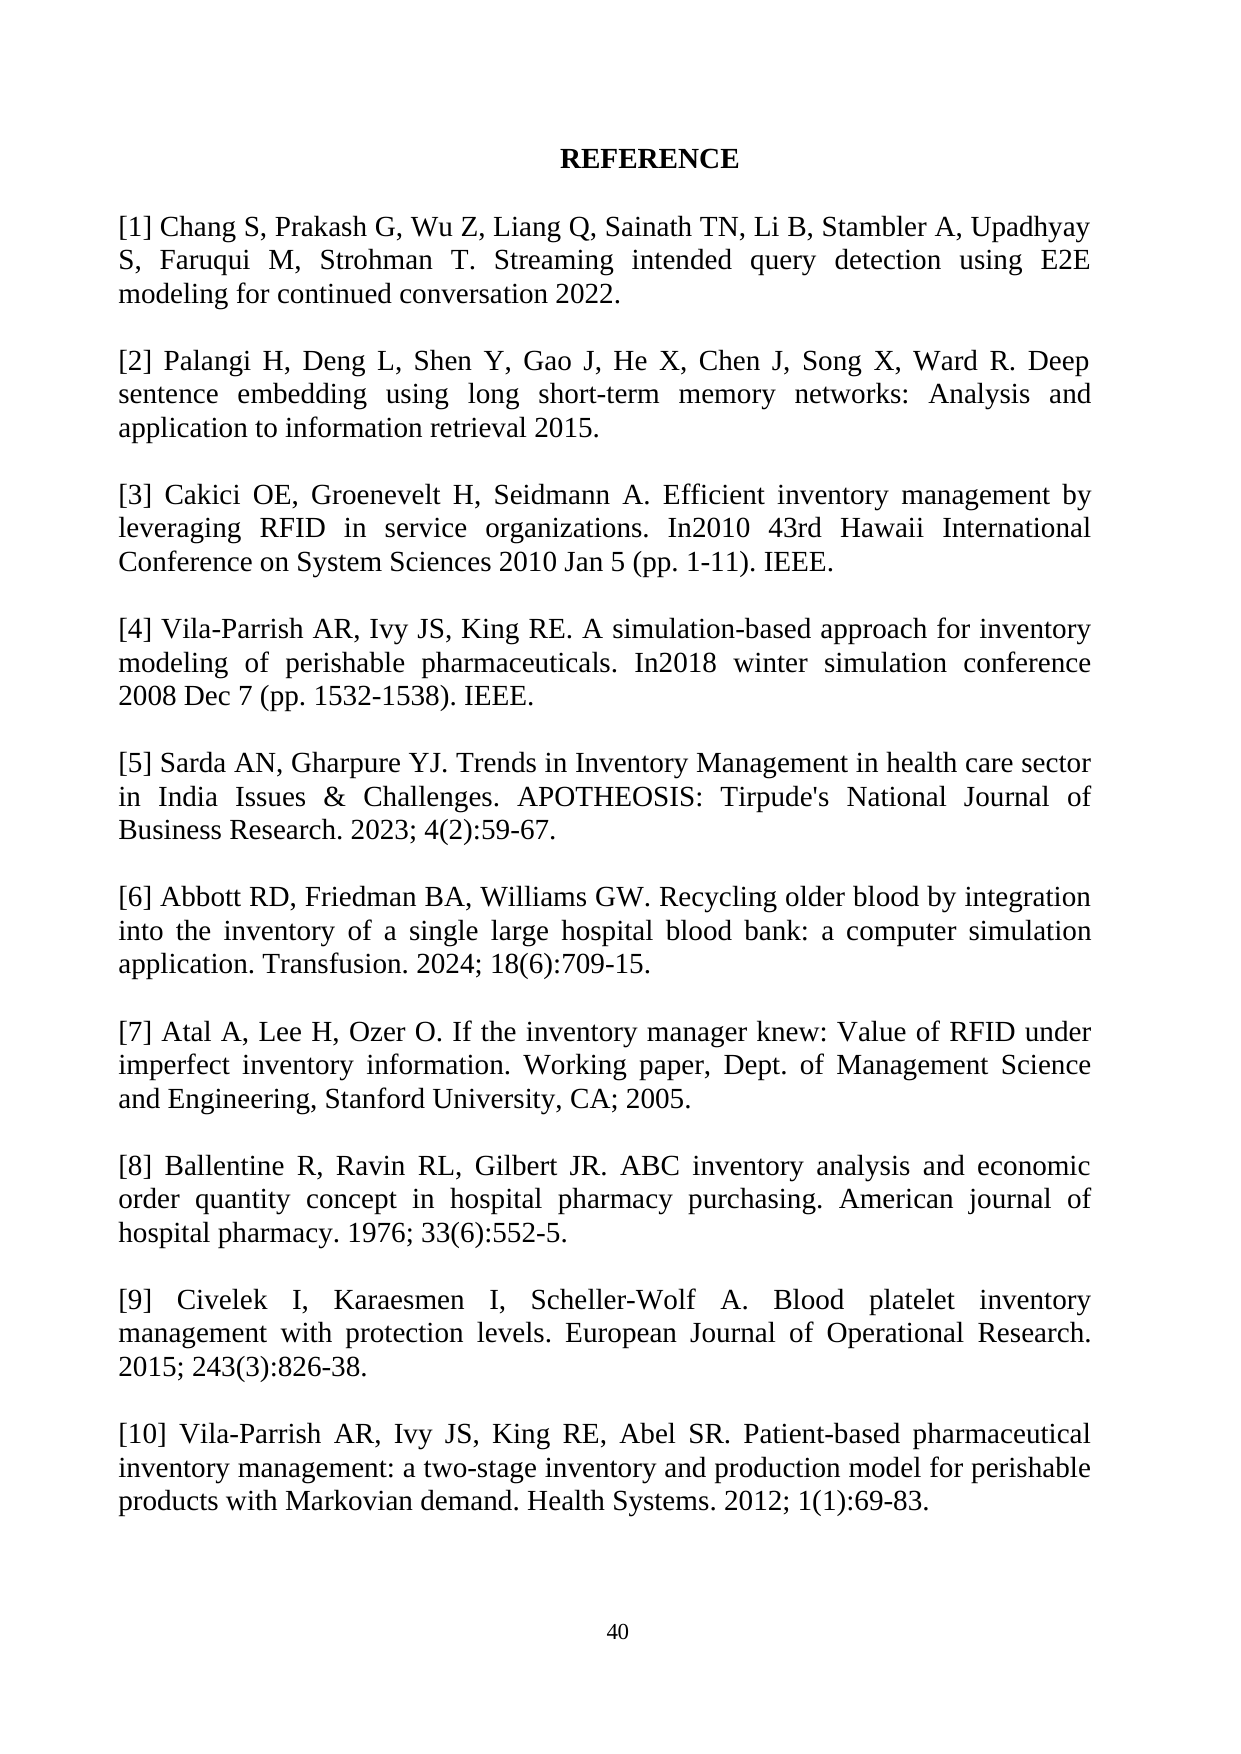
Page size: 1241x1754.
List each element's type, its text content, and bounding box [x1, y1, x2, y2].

text [2] Palangi H, Deng L, Shen Y, Gao J, He X, Chen J, Song X, Ward R. Deep sentence embedding using long short-term memory networks: Analysis and application to information retrieval 2015. [118, 343, 1092, 443]
text [3] Cakici OE, Groenevelt H, Seidmann A. Efficient inventory management by leveraging RFID in service organizations. In2010 43rd Hawaii International Conference on System Sciences 2010 Jan 5 (pp. 1-11). IEEE. [118, 477, 1092, 578]
text [9] Civelek I, Karaesmen I, Scheller-Wolf A. Blood platelet inventory management with protection levels. European Journal of Operational Research. 2015; 243(3):826-38. [118, 1282, 1092, 1383]
text [1] Chang S, Prakash G, Wu Z, Liang Q, Sainath TN, Li B, Stambler A, Upadhyay S, Faruqui M, Strohman T. Streaming intended query detection using E2E modeling for continued conversation 2022. [118, 209, 1092, 309]
text [10] Vila-Parrish AR, Ivy JS, King RE, Abel SR. Patient-based pharmaceutical inventory management: a two-stage inventory and production model for perishable products with Markovian demand. Health Systems. 2012; 1(1):69-83. [118, 1416, 1092, 1517]
text [5] Sarda AN, Gharpure YJ. Trends in Inventory Management in health care sector in India Issues & Challenges. APOTHEOSIS: Tirpude's National Journal of Business Research. 2023; 4(2):59-67. [118, 745, 1092, 846]
text [8] Ballentine R, Ravin RL, Gilbert JR. ABC inventory analysis and economic order quantity concept in hospital pharmacy purchasing. American journal of hospital pharmacy. 1976; 33(6):552-5. [118, 1148, 1092, 1248]
text [7] Atal A, Lee H, Ozer O. If the inventory manager knew: Value of RFID under imperfect inventory information. Working paper, Dept. of Management Science and Engineering, Stanford University, CA; 2005. [118, 1014, 1092, 1114]
text REFERENCE [118, 142, 1181, 175]
text [4] Vila-Parrish AR, Ivy JS, King RE. A simulation-based approach for inventory modeling of perishable pharmaceuticals. In2018 winter simulation conference 2008 Dec 7 (pp. 1532-1538). IEEE. [118, 611, 1092, 712]
text [6] Abbott RD, Friedman BA, Williams GW. Recycling older blood by integration into the inventory of a single large hospital blood bank: a computer simulation application. Transfusion. 2024; 18(6):709-15. [118, 879, 1092, 980]
